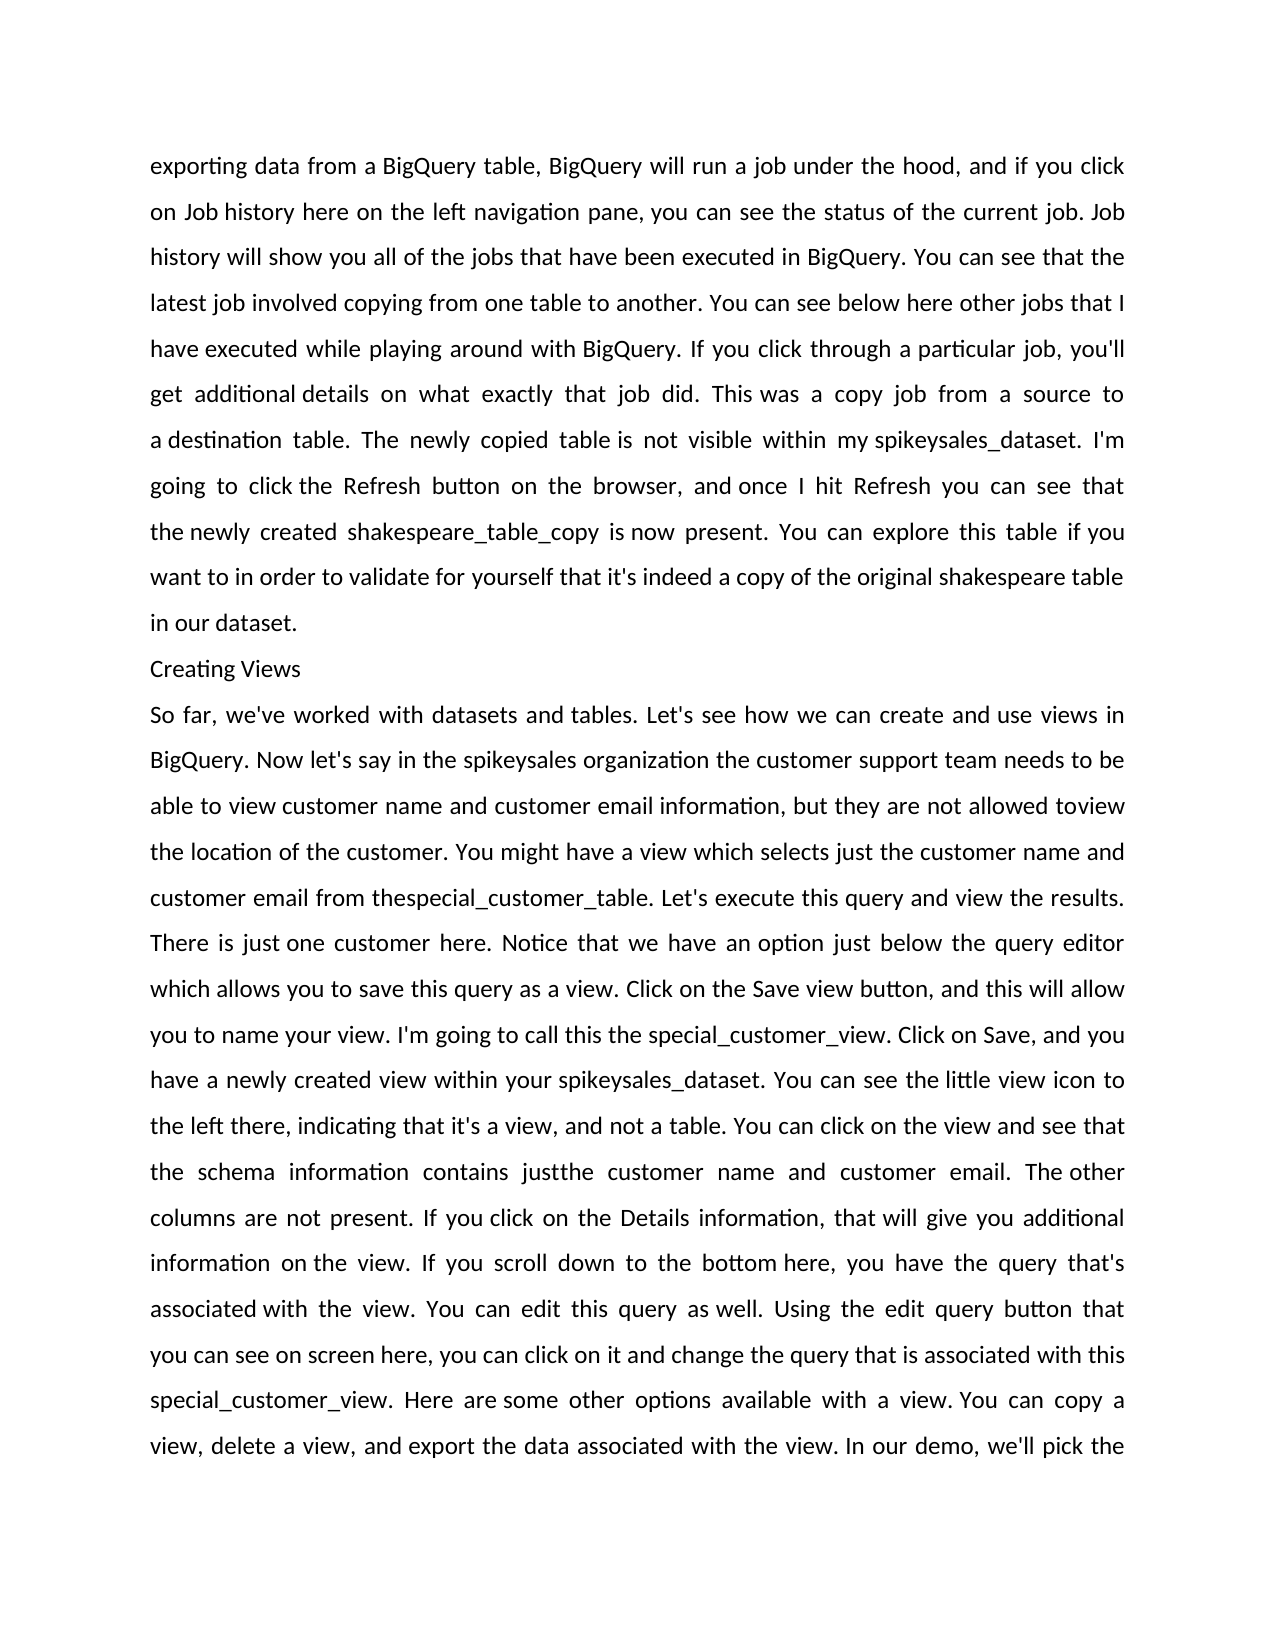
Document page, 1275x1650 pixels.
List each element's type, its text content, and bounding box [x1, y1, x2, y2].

text Creating Views [150, 653, 1125, 683]
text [150, 699, 1125, 1461]
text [150, 150, 1125, 638]
